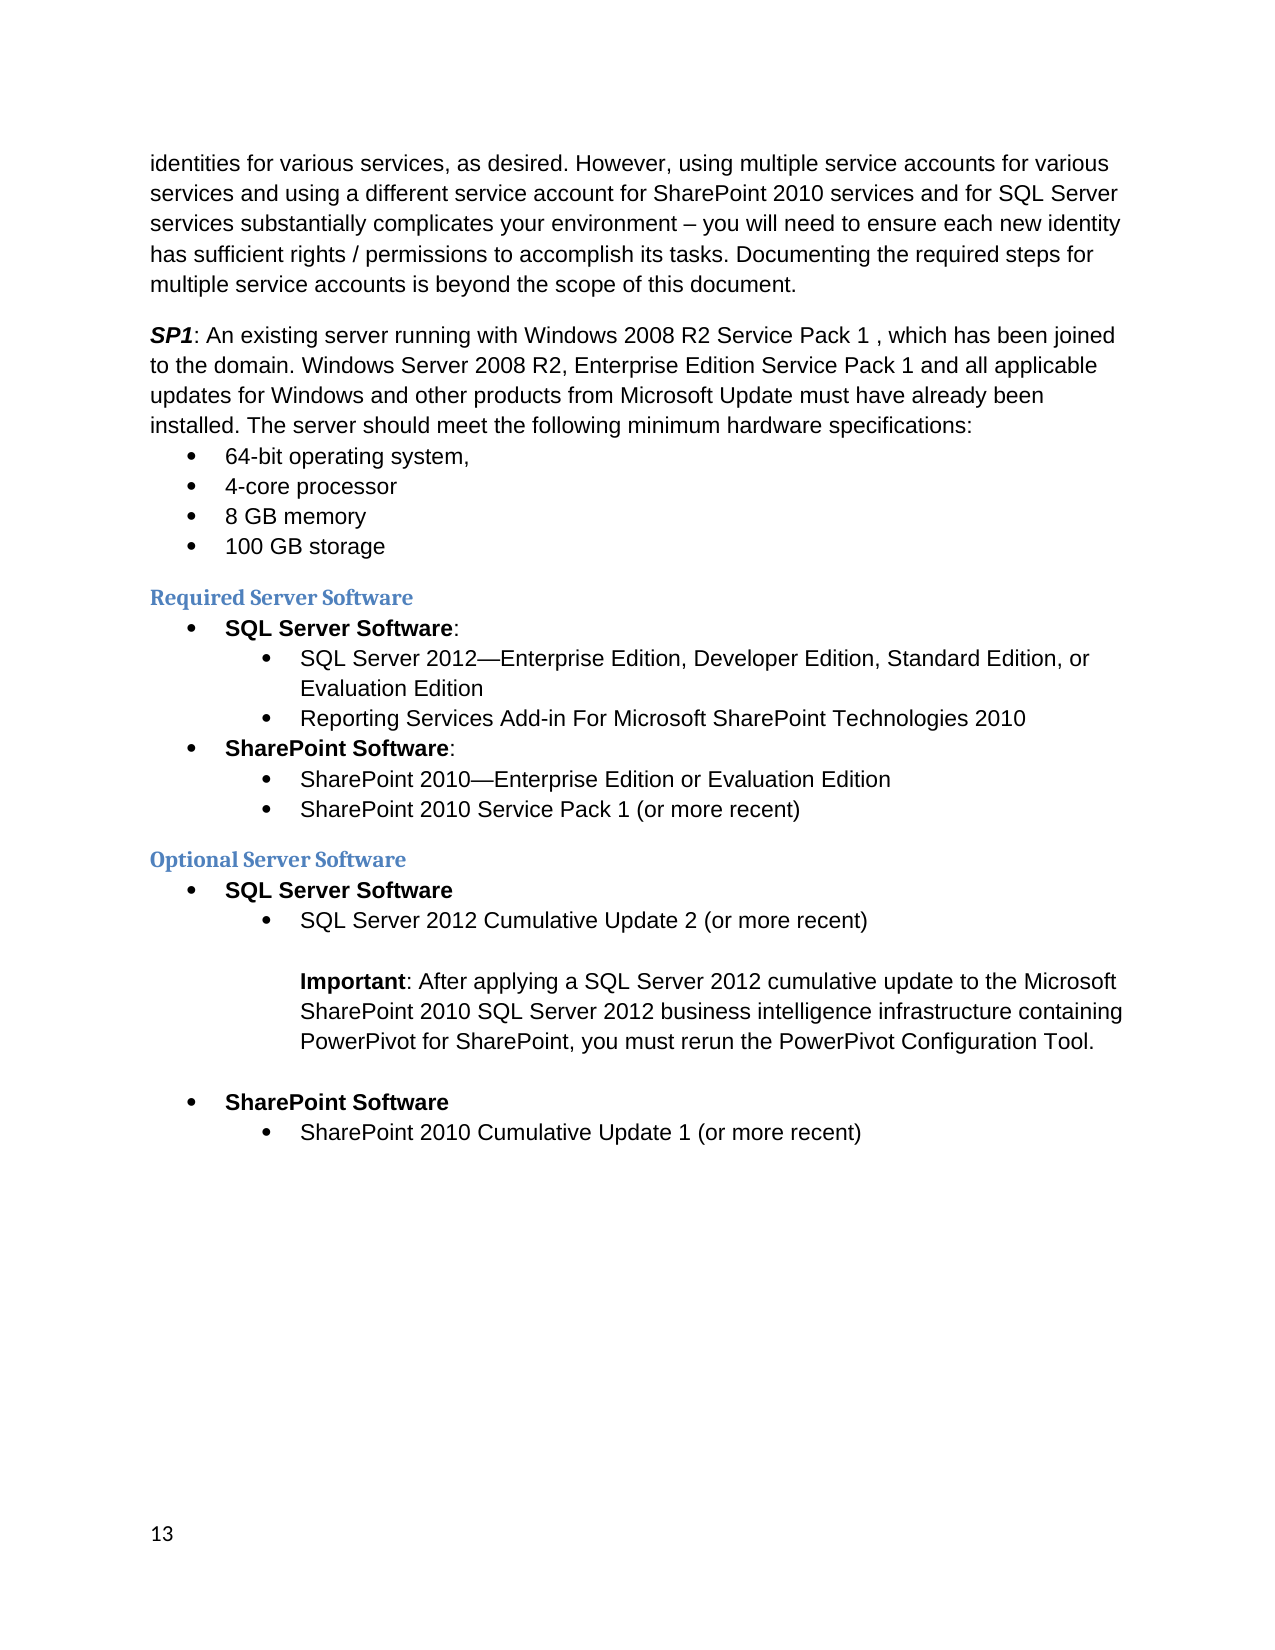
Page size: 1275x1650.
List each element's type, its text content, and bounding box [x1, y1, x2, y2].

list 100 GB storage [187, 533, 1125, 560]
list SharePoint Software [187, 1088, 1125, 1115]
list SQL Server 2012 Cumulative Update 2 (or more recent) [262, 907, 1125, 934]
list SharePoint 2010 Service Pack 1 (or more recent) [262, 796, 1125, 822]
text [150, 150, 1125, 297]
list Important: After applying a SQL Server 2012 cumulative update to the Microsoft SharePoint 2010 SQL Server 2012 business intelligence infrastructure containing PowerPivot for SharePoint, you must rerun the PowerPivot Configuration Tool. [300, 968, 1125, 1054]
subtitle Optional Server Software [150, 847, 1125, 873]
list 64-bit operating system, [187, 443, 1125, 469]
list Reporting Services Add-in For Microsoft SharePoint Technologies 2010 [262, 705, 1125, 732]
list SQL Server 2012—Enterprise Edition, Developer Edition, Standard Edition, or Evaluation Edition [262, 645, 1125, 701]
subtitle Required Server Software [150, 584, 1125, 611]
list 8 GB memory [187, 503, 1125, 529]
list SQL Server Software: [187, 614, 1125, 641]
list SQL Server Software [187, 877, 1125, 903]
list 4-core processor [187, 473, 1125, 499]
list SharePoint Software: [187, 735, 1125, 762]
list SharePoint 2010 Cumulative Update 1 (or more recent) [262, 1119, 1125, 1145]
list SharePoint 2010—Enterprise Edition or Evaluation Edition [262, 766, 1125, 792]
list SP1: An existing server running with Windows 2008 R2 Service Pack 1 , which has been joined to the domain. Windows Server 2008 R2, Enterprise Edition Service Pack 1 and all applicable updates for Windows and other products from Microsoft Update must have already been installed. The server should meet the following minimum hardware specifications: [150, 322, 1125, 439]
